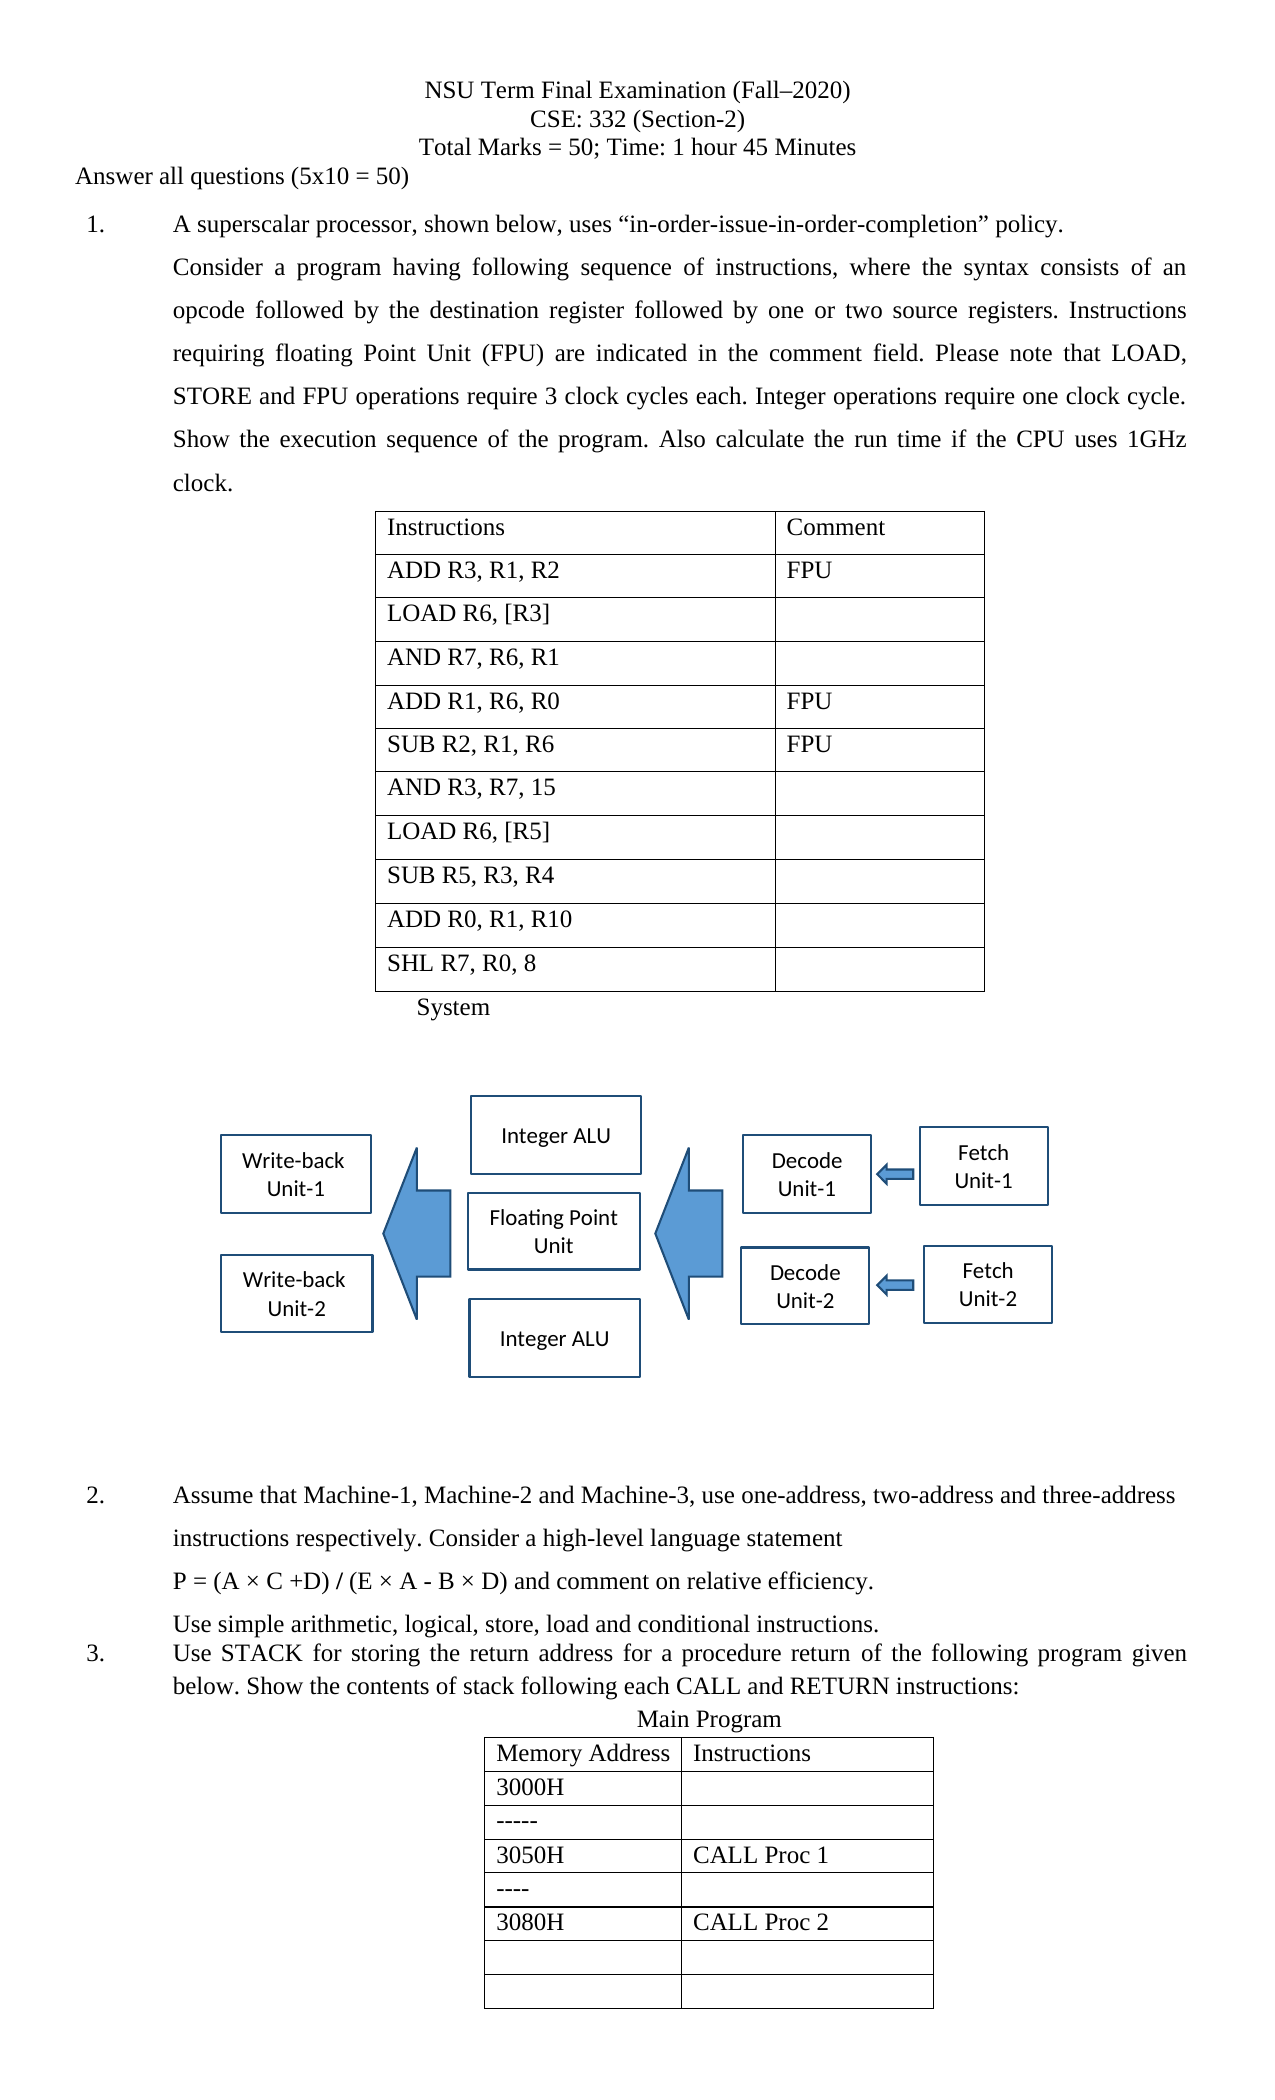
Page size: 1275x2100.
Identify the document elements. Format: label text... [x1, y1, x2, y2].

table_header 1. [75, 209, 161, 1480]
table_header A superscalar processor, shown below, uses “in-order-issue-in-order-completion” policy. Consider a program having following sequence of instructions, where the syntax consists of an opcode followed by the destination register followed by one or two source registers. Instructions requiring floating Point Unit (FPU) are indicated in the comment field. Please note that LOAD, STORE and FPU operations require 3 clock cycles each. Integer operations require one clock cycle. Show the execution sequence of the program. Also calculate the run time if the CPU uses 1GHz clock. System [161, 209, 1199, 1480]
table_cell Assume that Machine-1, Machine-2 and Machine-3, use one-address, two-address and three-address instructions respectively. Consider a high-level language statement P = (A × C +D) / (E × A - B × D) and comment on relative efficiency. Use simple arithmetic, logical, store, load and conditional instructions. [161, 1480, 1199, 1638]
table_cell 3. [75, 1638, 161, 2009]
text Total Marks = 50; Time: 1 hour 45 Minutes [75, 132, 1200, 161]
text CSE: 332 (Section-2) [75, 104, 1200, 132]
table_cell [161, 1638, 1199, 2009]
text Answer all questions (5x10 = 50) [75, 161, 1200, 190]
table_cell 2. [75, 1480, 161, 1638]
text NSU Term Final Examination (Fall–2020) [75, 75, 1200, 104]
